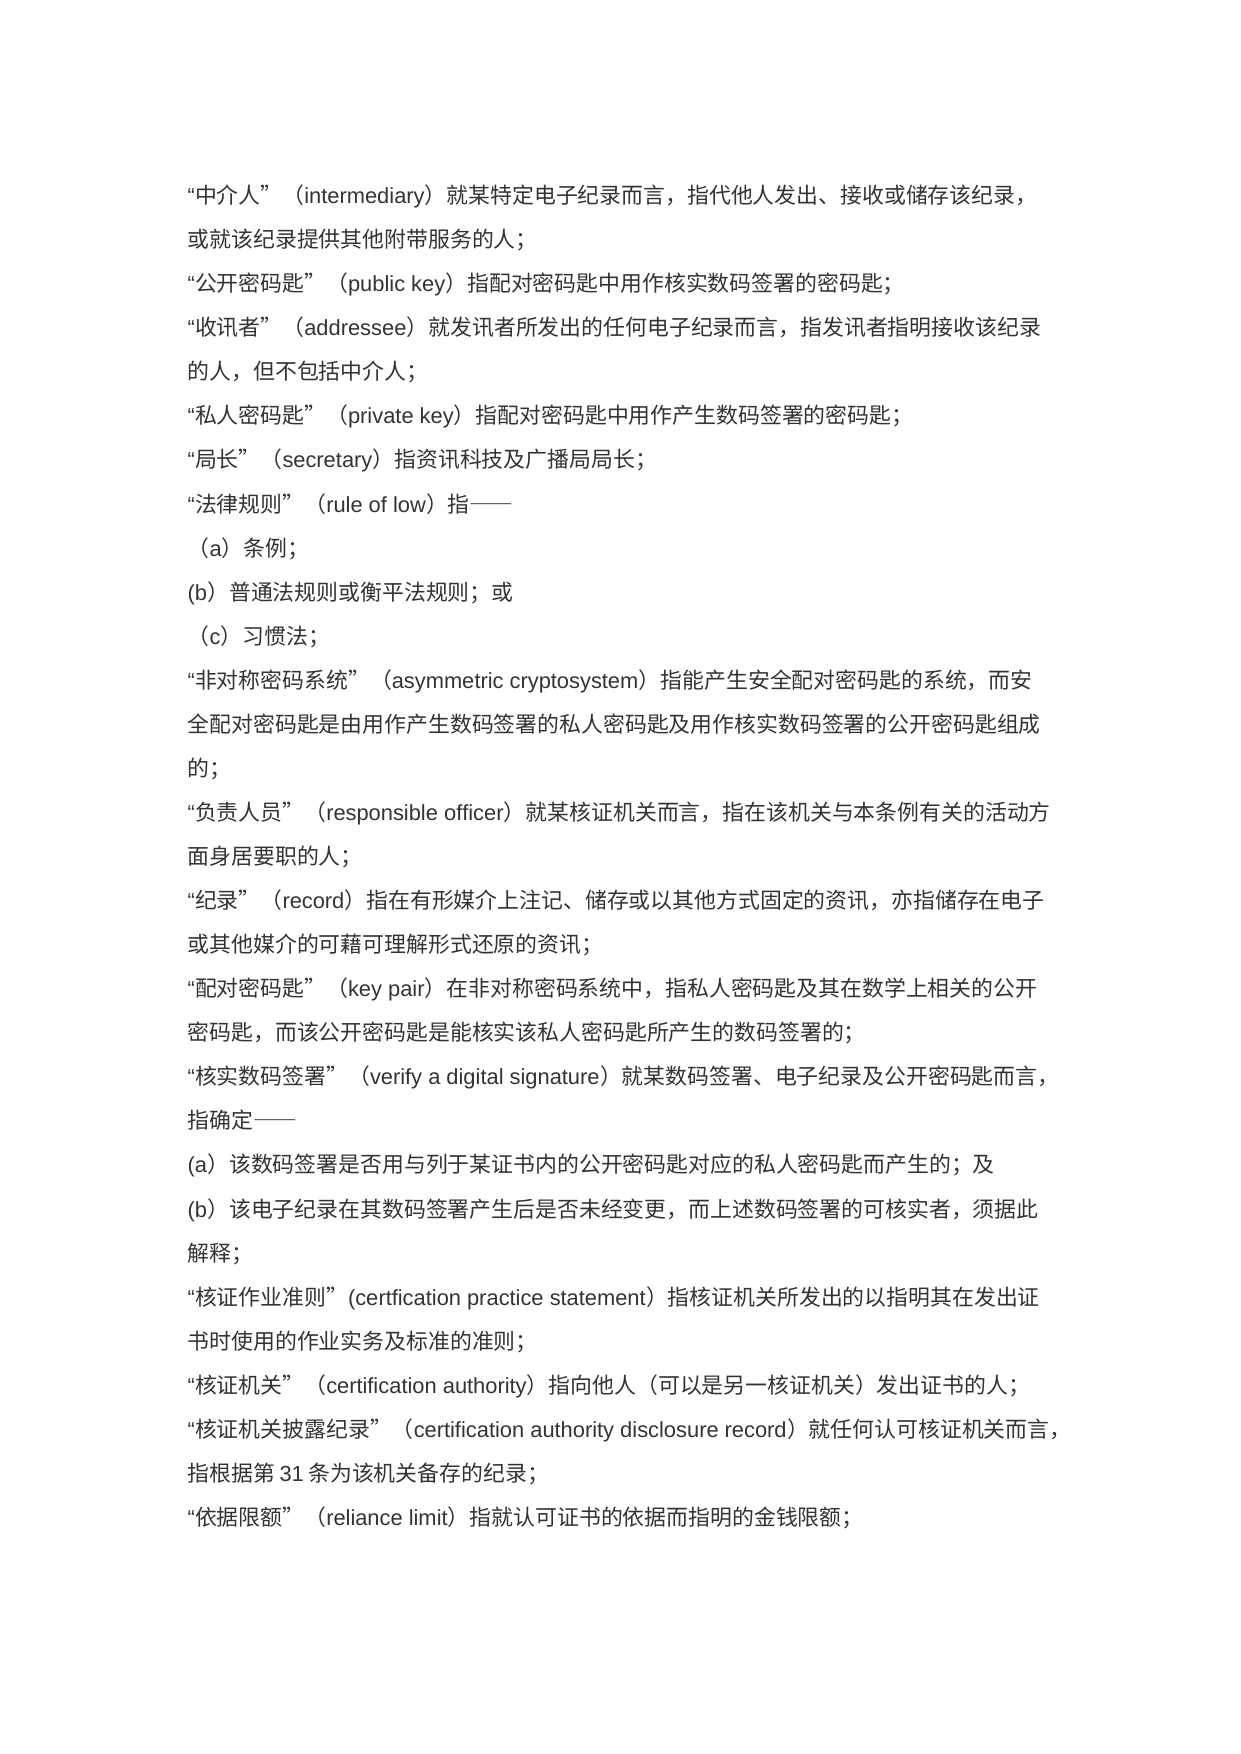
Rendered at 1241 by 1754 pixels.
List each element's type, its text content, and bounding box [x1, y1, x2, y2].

text “私人密码匙”（private key）指配对密码匙中用作产生数码签署的密码匙； [187, 392, 1053, 436]
text “核证机关披露纪录”（certification authority disclosure record）就任何认可核证机关而言，指根据第31条为该机关备存的纪录； [187, 1406, 1053, 1494]
text “收讯者”（addressee）就发讯者所发出的任何电子纪录而言，指发讯者指明接收该纪录的人，但不包括中介人； [187, 304, 1053, 392]
text “核实数码签署”（verify a digital signature）就某数码签署、电子纪录及公开密码匙而言，指确定—— [187, 1053, 1053, 1141]
text “纪录”（record）指在有形媒介上注记、储存或以其他方式固定的资讯，亦指储存在电子或其他媒介的可藉可理解形式还原的资讯； [187, 877, 1053, 965]
text “非对称密码系统”（asymmetric cryptosystem）指能产生安全配对密码匙的系统，而安全配对密码匙是由用作产生数码签署的私人密码匙及用作核实数码签署的公开密码匙组成的； [187, 657, 1053, 789]
text (a）该数码签署是否用与列于某证书内的公开密码匙对应的私人密码匙而产生的；及 [187, 1141, 1053, 1185]
text “负责人员”（responsible officer）就某核证机关而言，指在该机关与本条例有关的活动方面身居要职的人； [187, 789, 1053, 877]
text “中介人”（intermediary）就某特定电子纪录而言，指代他人发出、接收或储存该纪录，或就该纪录提供其他附带服务的人； [187, 172, 1053, 260]
text “局长”（secretary）指资讯科技及广播局局长； [187, 436, 1053, 480]
text “核证机关”（certification authority）指向他人（可以是另一核证机关）发出证书的人； [187, 1362, 1053, 1406]
text (b）普通法规则或衡平法规则；或 [187, 568, 1053, 613]
text “公开密码匙”（public key）指配对密码匙中用作核实数码签署的密码匙； [187, 260, 1053, 304]
text （a）条例； [187, 524, 1053, 568]
text “法律规则”（rule of low）指—— [187, 480, 1053, 524]
text “核证作业准则”(certfication practice statement）指核证机关所发出的以指明其在发出证书时使用的作业实务及标准的准则； [187, 1273, 1053, 1362]
text “依据限额”（reliance limit）指就认可证书的依据而指明的金钱限额； [187, 1494, 1053, 1538]
text (b）该电子纪录在其数码签署产生后是否未经变更，而上述数码签署的可核实者，须据此解释； [187, 1185, 1053, 1273]
text （c）习惯法； [187, 613, 1053, 657]
text “配对密码匙”（key pair）在非对称密码系统中，指私人密码匙及其在数学上相关的公开密码匙，而该公开密码匙是能核实该私人密码匙所产生的数码签署的； [187, 965, 1053, 1053]
